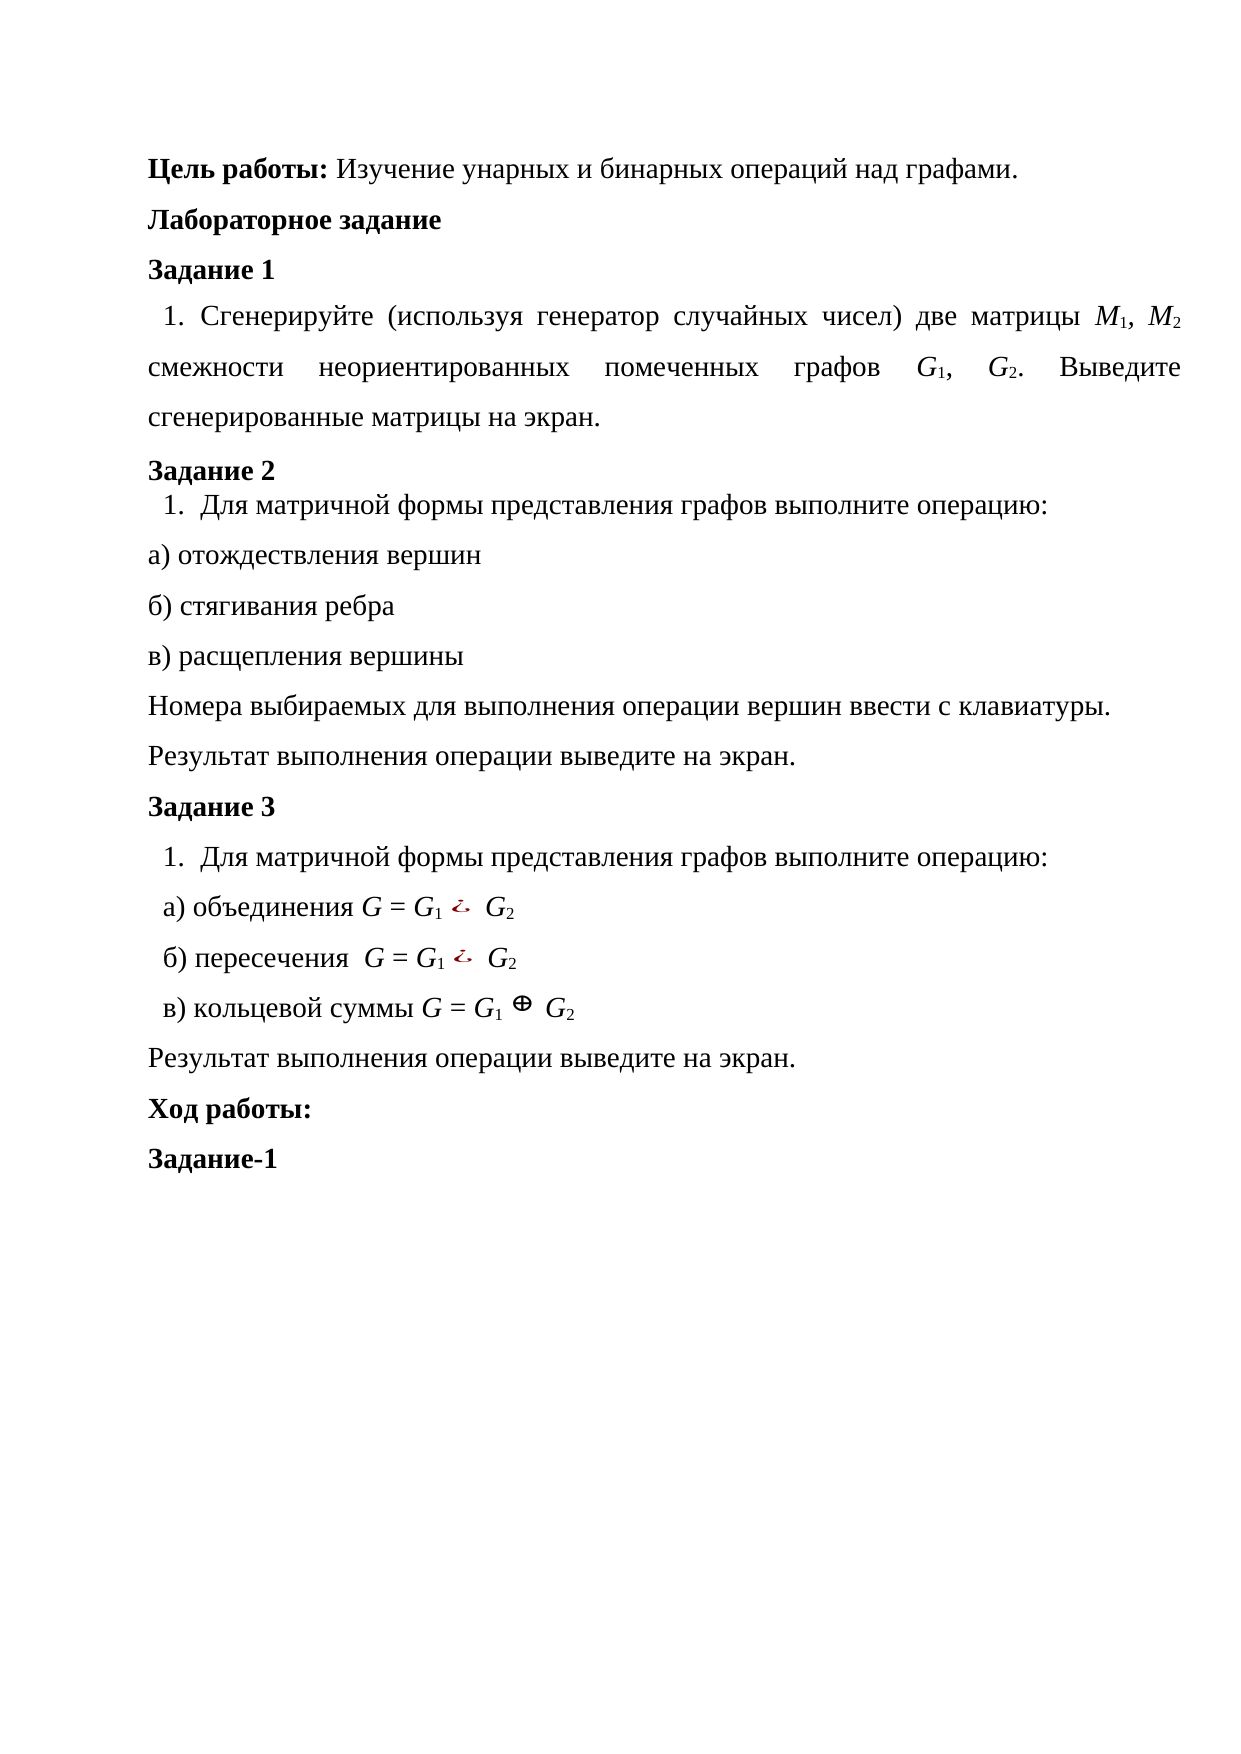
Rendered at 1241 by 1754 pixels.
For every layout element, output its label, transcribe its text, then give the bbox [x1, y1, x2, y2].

text Результат выполнения операции выведите на экран. [148, 1041, 1181, 1074]
list в) расщепления вершины [148, 638, 1181, 671]
text Лабораторное задание [148, 202, 1181, 236]
text Задание 3 [148, 789, 1181, 822]
text б) пересечения G = G1 G2 [148, 940, 1181, 973]
list Результат выполнения операции выведите на экран. [148, 738, 1181, 772]
text Ход работы: [148, 1091, 1181, 1124]
text Задание-1 [148, 1141, 1181, 1175]
list Сгенерируйте (используя генератор случайных чисел) две матрицы M1, М2 смежности неориентированных помеченных графов G1, G2. Выведите сгенерированные матрицы на экран. [148, 298, 1181, 432]
list Для матричной формы представления графов выполните операцию: [148, 487, 1181, 521]
text Задание 1 [148, 252, 1181, 286]
text в) кольцевой суммы G = G1 G2 [148, 990, 1181, 1024]
text Цель работы: Изучение унарных и бинарных операций над графами. [148, 152, 1181, 185]
list Номера выбираемых для выполнения операции вершин ввести с клавиатуры. [148, 688, 1181, 722]
list а) отождествления вершин [148, 537, 1181, 571]
list Для матричной формы представления графов выполните операцию: [148, 839, 1181, 873]
text а) объединения G = G1 G2 [148, 889, 1181, 923]
list б) стягивания ребра [148, 588, 1181, 621]
subtitle Задание 2 [148, 453, 1181, 487]
